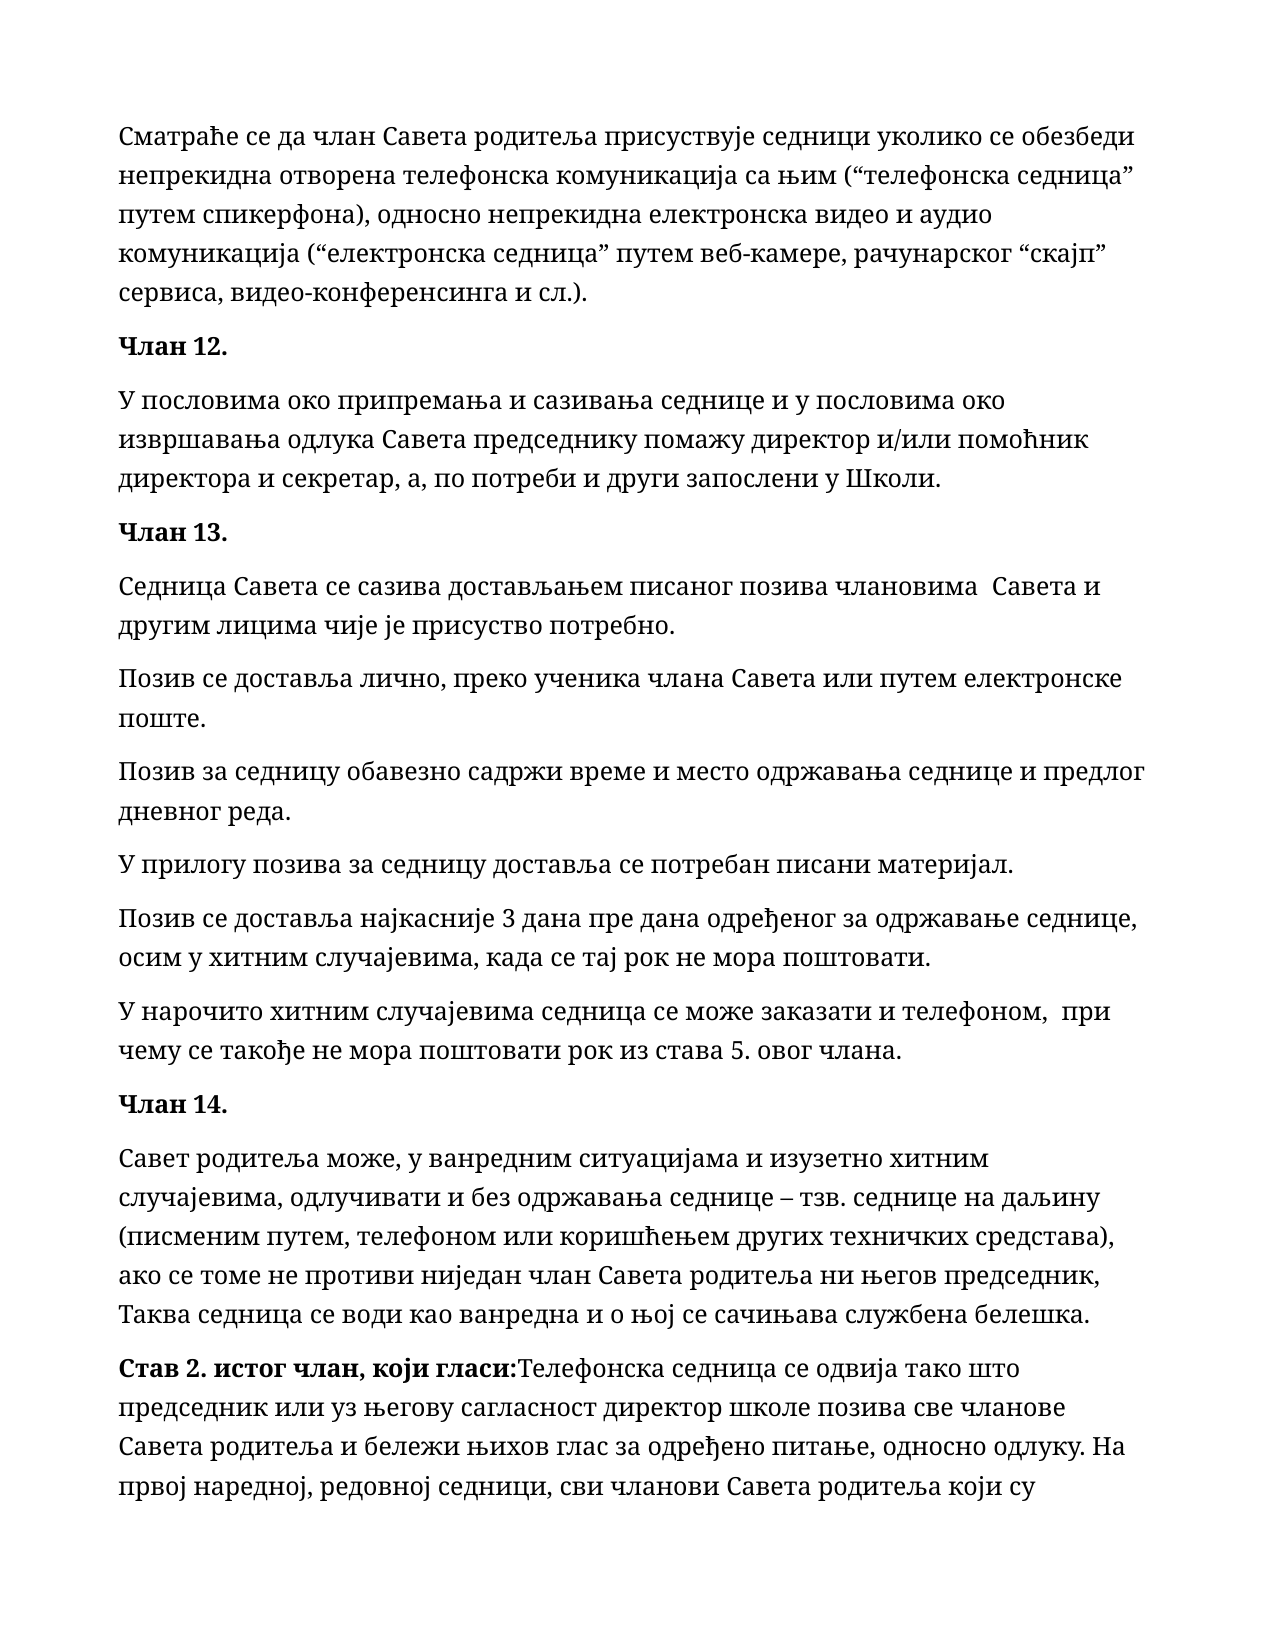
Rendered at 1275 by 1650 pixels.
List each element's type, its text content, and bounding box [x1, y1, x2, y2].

text У прилогу позива за седницу доставља се потребан писани материјал. [118, 847, 1157, 881]
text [118, 1351, 1157, 1502]
text У нарочито хитним случајевима седница се може заказати и телефоном, при чему се такође не мора поштовати рок из става 5. овог члана. [118, 993, 1157, 1067]
text Позив се доставља лично, преко ученика члана Савета или путем електронске поште. [118, 661, 1157, 734]
text Савет родитеља може, у ванредним ситуацијама и изузетно хитним случаjевима, одлучивати и без одржавања седнице – тзв. седнице на даљину (писменим путем, телефоном или коришћењем других техничких средстава), ако се томе не противи ниjедан члан Савета родитеља ни његов председник, Таква седница се води као ванредна и о њој се сачињава службена белешка. [118, 1140, 1157, 1331]
text Члан 12. [118, 328, 1157, 363]
text Члан 13. [118, 514, 1157, 548]
text У пословима око припремања и сазивања седнице и у пословима око извршавања одлука Савета председнику помажу директор и/или помоћник директора и секретар, а, по потреби и други запослени у Школи. [118, 382, 1157, 495]
text Позив за седницу обавезно садржи време и место одржавања седнице и предлог дневног реда. [118, 754, 1157, 827]
text Члан 14. [118, 1086, 1157, 1121]
text Позив се доставља најкасније 3 дана пре дана одређеног за одржавање седнице, осим у хитним случајевима, када се тај рок не мора поштовати. [118, 901, 1157, 974]
text Седница Савета се сазива достављањем писаног позива члановима Савета и другим лицима чије је присуство потребно. [118, 568, 1157, 641]
text Сматраће се да члан Савета родитеља присуствује седници уколико се обезбеди непрекидна отворена телефонска комуникација са њим (“телефонска седница” путем спикерфона), односно непрекидна електронска видео и аудио комуникација (“електронска седница” путем веб-камере, рачунарског “скајп” сервиса, видео-конференсинга и сл.). [118, 118, 1157, 309]
